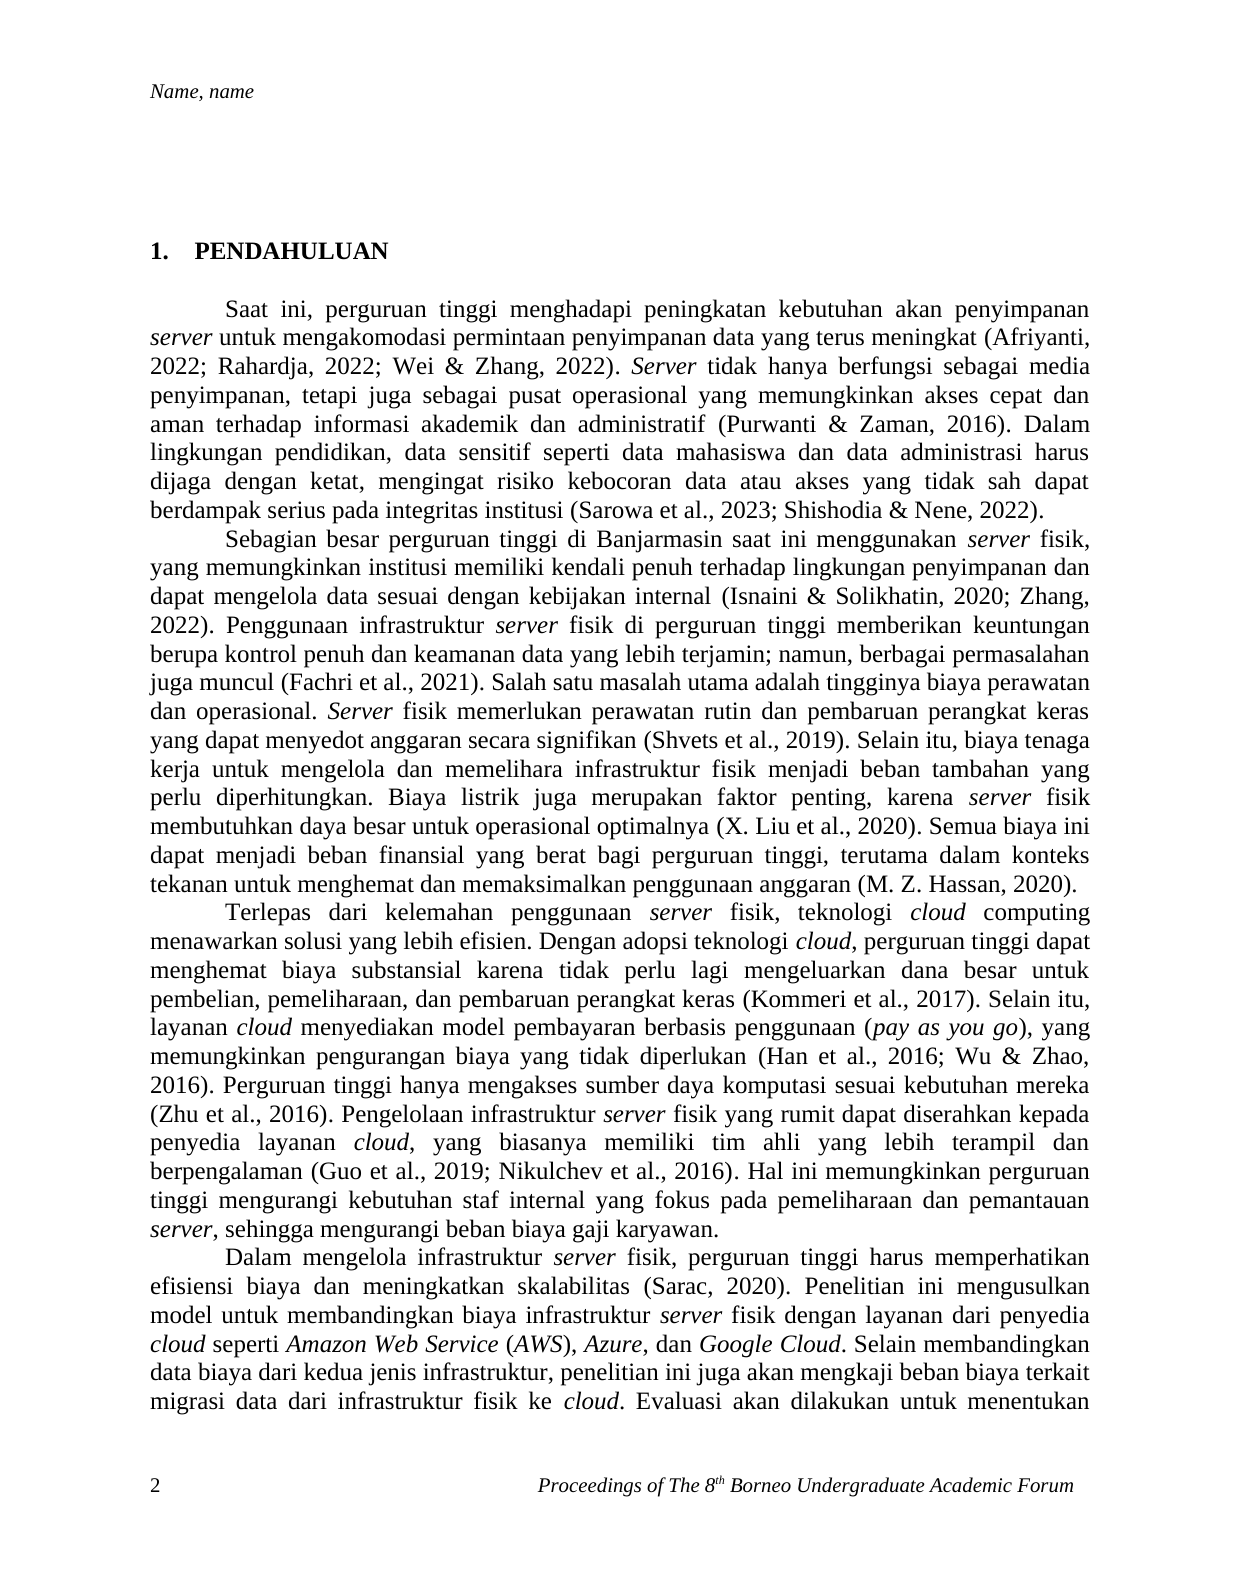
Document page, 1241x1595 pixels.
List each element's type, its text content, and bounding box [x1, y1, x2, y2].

text Sebagian besar perguruan tinggi di Banjarmasin saat ini menggunakan server fisik, yang memungkinkan institusi memiliki kendali penuh terhadap lingkungan penyimpanan dan dapat mengelola data sesuai dengan kebijakan internal . Penggunaan infrastruktur server fisik di perguruan tinggi memberikan keuntungan berupa kontrol penuh dan keamanan data yang lebih terjamin; namun, berbagai permasalahan juga muncul . Salah satu masalah utama adalah tingginya biaya perawatan dan operasional. Server fisik memerlukan perawatan rutin dan pembaruan perangkat keras yang dapat menyedot anggaran secara signifikan . Selain itu, biaya tenaga kerja untuk mengelola dan memelihara infrastruktur fisik menjadi beban tambahan yang perlu diperhitungkan. Biaya listrik juga merupakan faktor penting, karena server fisik membutuhkan daya besar untuk operasional optimalnya . Semua biaya ini dapat menjadi beban finansial yang berat bagi perguruan tinggi, terutama dalam konteks tekanan untuk menghemat dan memaksimalkan penggunaan anggaran . [150, 524, 1090, 897]
list PENDAHULUAN [150, 236, 1090, 265]
text Saat ini, perguruan tinggi menghadapi peningkatan kebutuhan akan penyimpanan server untuk mengakomodasi permintaan penyimpanan data yang terus meningkat . Server tidak hanya berfungsi sebagai media penyimpanan, tetapi juga sebagai pusat operasional yang memungkinkan akses cepat dan aman terhadap informasi akademik dan administratif . Dalam lingkungan pendidikan, data sensitif seperti data mahasiswa dan data administrasi harus dijaga dengan ketat, mengingat risiko kebocoran data atau akses yang tidak sah dapat berdampak serius pada integritas institusi . [150, 294, 1090, 524]
text Terlepas dari kelemahan penggunaan server fisik, teknologi cloud computing menawarkan solusi yang lebih efisien. Dengan adopsi teknologi cloud, perguruan tinggi dapat menghemat biaya substansial karena tidak perlu lagi mengeluarkan dana besar untuk pembelian, pemeliharaan, dan pembaruan perangkat keras . Selain itu, layanan cloud menyediakan model pembayaran berbasis penggunaan (pay as you go), yang memungkinkan pengurangan biaya yang tidak diperlukan . Perguruan tinggi hanya mengakses sumber daya komputasi sesuai kebutuhan mereka . Pengelolaan infrastruktur server fisik yang rumit dapat diserahkan kepada penyedia layanan cloud, yang biasanya memiliki tim ahli yang lebih terampil dan berpengalaman . Hal ini memungkinkan perguruan tinggi mengurangi kebutuhan staf internal yang fokus pada pemeliharaan dan pemantauan server, sehingga mengurangi beban biaya gaji karyawan. [150, 897, 1090, 1242]
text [150, 1242, 1090, 1415]
